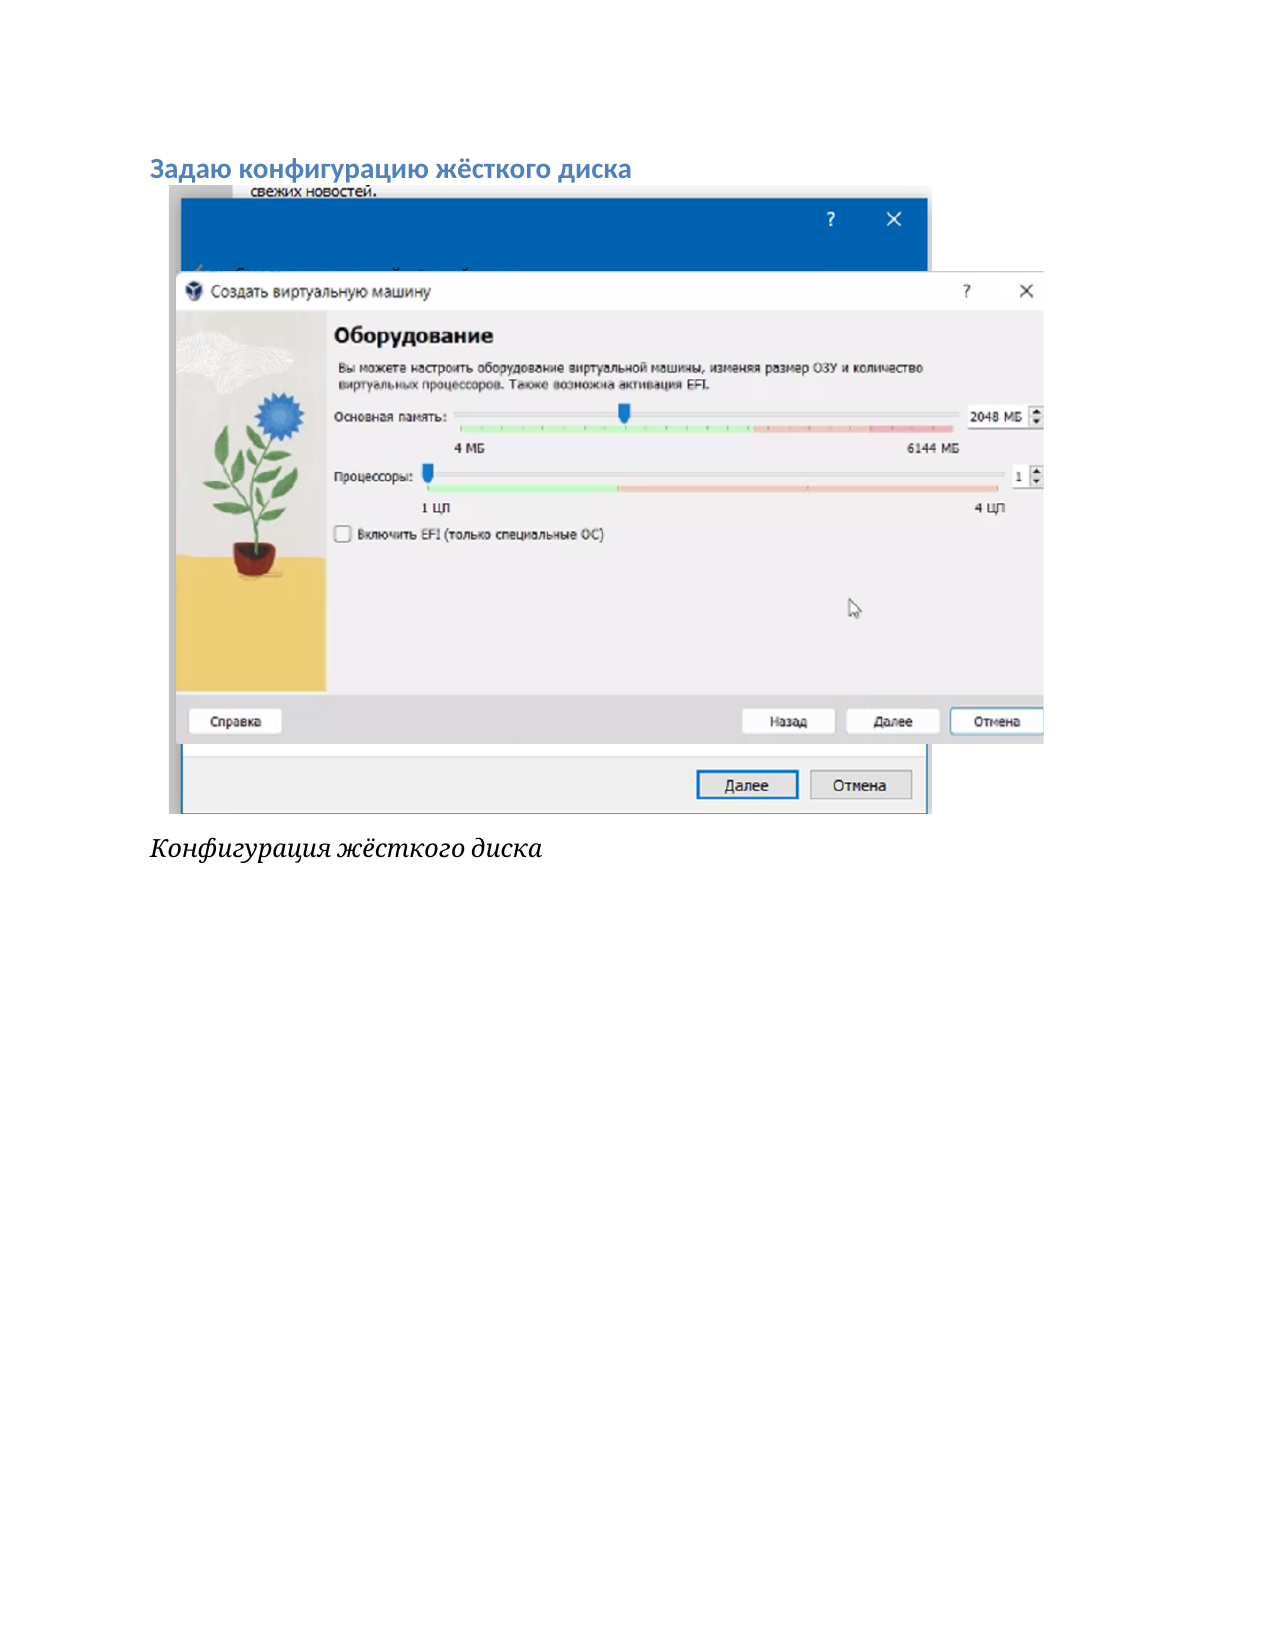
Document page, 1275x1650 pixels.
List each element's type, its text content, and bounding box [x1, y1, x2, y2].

text Конфигурация жёсткого диска [150, 834, 1125, 863]
picture [168, 185, 1044, 814]
subtitle Задаю конфигурацию жёсткого диска [150, 150, 1125, 186]
